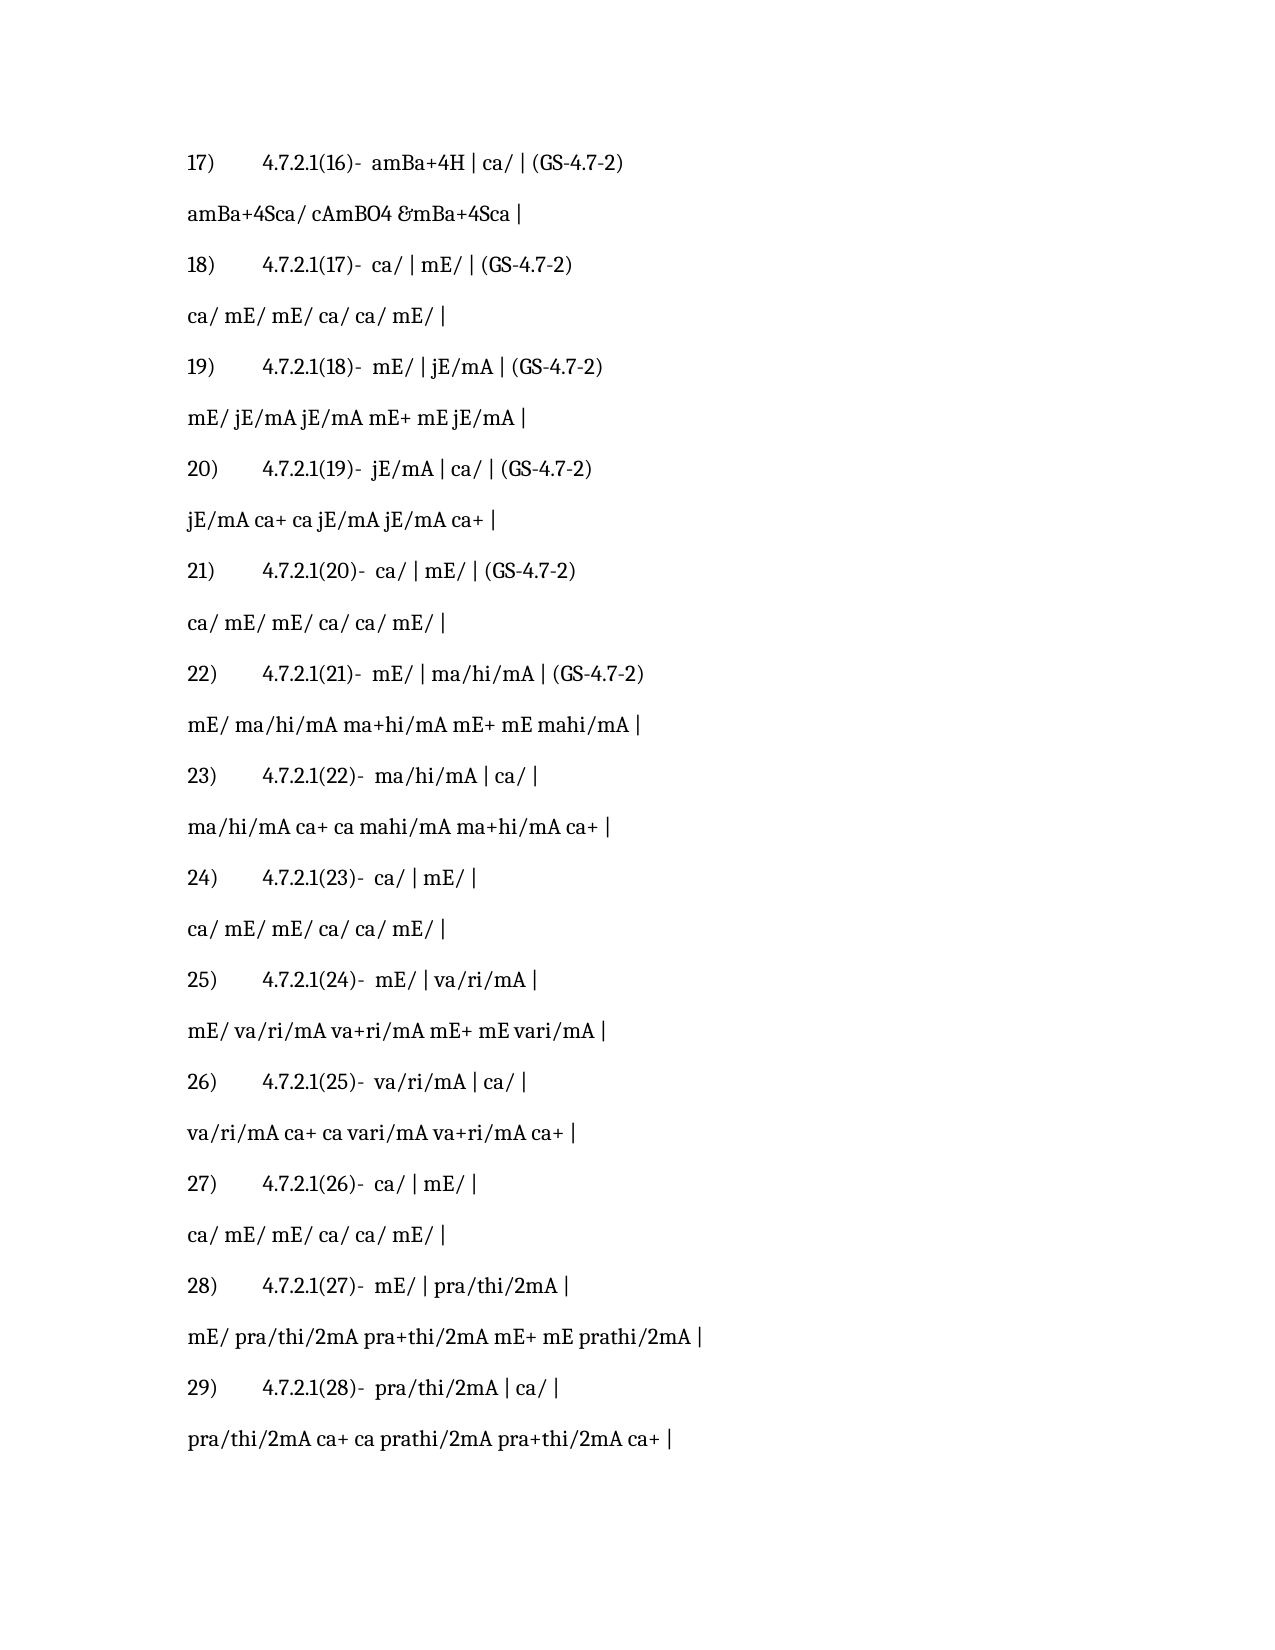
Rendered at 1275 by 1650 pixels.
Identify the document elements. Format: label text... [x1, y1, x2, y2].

text 17) 4.7.2.1(16)- amBa+4H | ca/ | (GS-4.7-2) [187, 150, 1087, 176]
text 28) 4.7.2.1(27)- mE/ | pra/thi/2mA | [187, 1273, 1087, 1299]
text jE/mA ca+ ca jE/mA jE/mA ca+ | [187, 507, 1087, 534]
text mE/ pra/thi/2mA pra+thi/2mA mE+ mE prathi/2mA | [187, 1324, 1087, 1350]
text ca/ mE/ mE/ ca/ ca/ mE/ | [187, 609, 1087, 636]
text mE/ ma/hi/mA ma+hi/mA mE+ mE mahi/mA | [187, 711, 1087, 738]
text ca/ mE/ mE/ ca/ ca/ mE/ | [187, 303, 1087, 329]
text pra/thi/2mA ca+ ca prathi/2mA pra+thi/2mA ca+ | [187, 1426, 1087, 1452]
text 29) 4.7.2.1(28)- pra/thi/2mA | ca/ | [187, 1375, 1087, 1401]
text va/ri/mA ca+ ca vari/mA va+ri/mA ca+ | [187, 1120, 1087, 1146]
text 19) 4.7.2.1(18)- mE/ | jE/mA | (GS-4.7-2) [187, 354, 1087, 381]
text 27) 4.7.2.1(26)- ca/ | mE/ | [187, 1171, 1087, 1197]
text amBa+4Sca/ cAmBO4 &mBa+4Sca | [187, 201, 1087, 227]
text 24) 4.7.2.1(23)- ca/ | mE/ | [187, 864, 1087, 891]
text 18) 4.7.2.1(17)- ca/ | mE/ | (GS-4.7-2) [187, 252, 1087, 278]
text mE/ va/ri/mA va+ri/mA mE+ mE vari/mA | [187, 1018, 1087, 1044]
text ca/ mE/ mE/ ca/ ca/ mE/ | [187, 916, 1087, 942]
text 20) 4.7.2.1(19)- jE/mA | ca/ | (GS-4.7-2) [187, 456, 1087, 483]
text 22) 4.7.2.1(21)- mE/ | ma/hi/mA | (GS-4.7-2) [187, 660, 1087, 687]
text 21) 4.7.2.1(20)- ca/ | mE/ | (GS-4.7-2) [187, 558, 1087, 585]
text ma/hi/mA ca+ ca mahi/mA ma+hi/mA ca+ | [187, 813, 1087, 840]
text 23) 4.7.2.1(22)- ma/hi/mA | ca/ | [187, 762, 1087, 789]
text 26) 4.7.2.1(25)- va/ri/mA | ca/ | [187, 1069, 1087, 1095]
text ca/ mE/ mE/ ca/ ca/ mE/ | [187, 1222, 1087, 1248]
text 25) 4.7.2.1(24)- mE/ | va/ri/mA | [187, 967, 1087, 993]
text mE/ jE/mA jE/mA mE+ mE jE/mA | [187, 405, 1087, 432]
